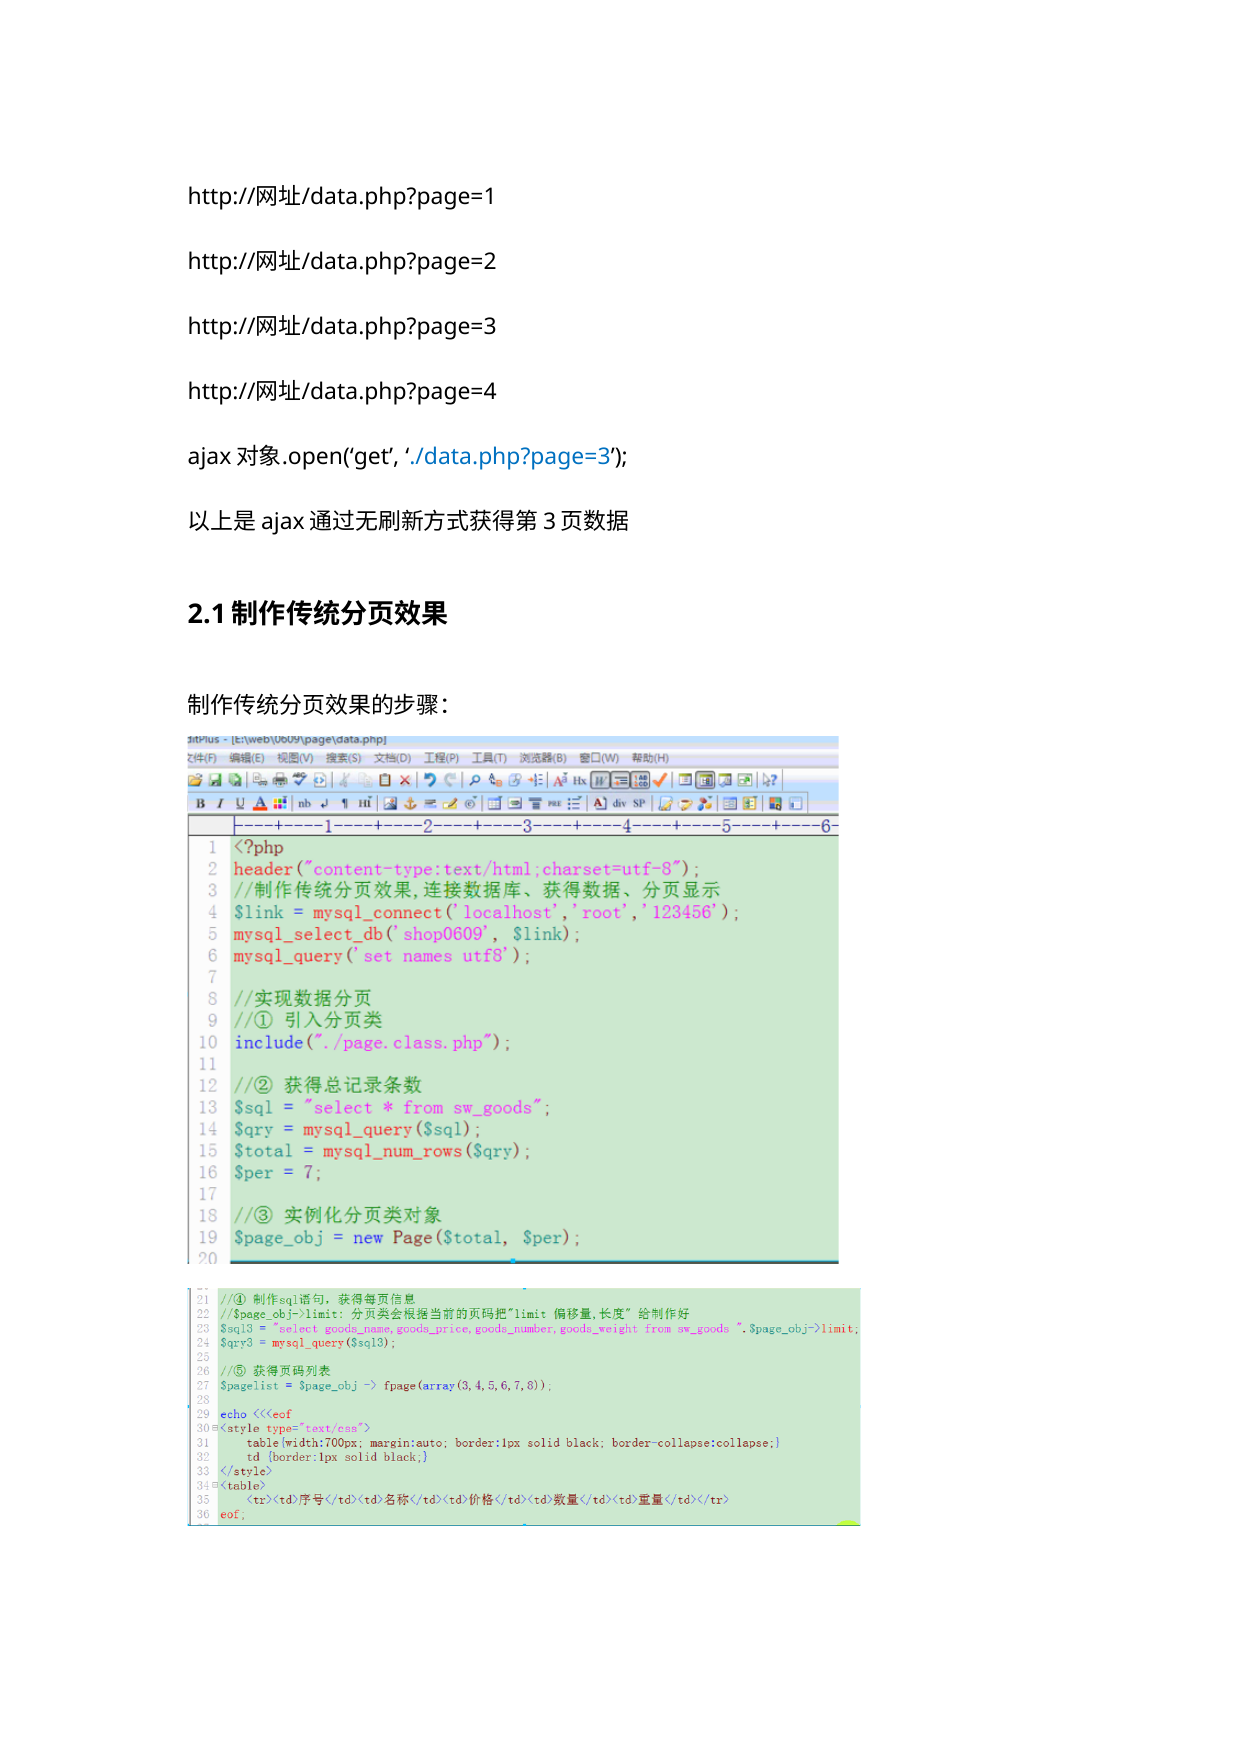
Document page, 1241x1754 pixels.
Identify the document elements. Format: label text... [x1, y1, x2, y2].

picture [187, 736, 839, 1264]
text http://网址/data.php?page=3 [187, 292, 1053, 357]
text 制作传统分页效果的步骤： [187, 671, 1053, 736]
text http://网址/data.php?page=4 [187, 357, 1053, 422]
text 以上是ajax通过无刷新方式获得第3页数据 [187, 487, 1053, 552]
text ajax对象.open(‘get’, ‘./data.php?page=3’); [187, 422, 1053, 487]
picture [187, 1288, 861, 1526]
text http://网址/data.php?page=1 [187, 162, 1053, 227]
text 2.1制作传统分页效果 [187, 579, 1053, 644]
text http://网址/data.php?page=2 [187, 227, 1053, 292]
